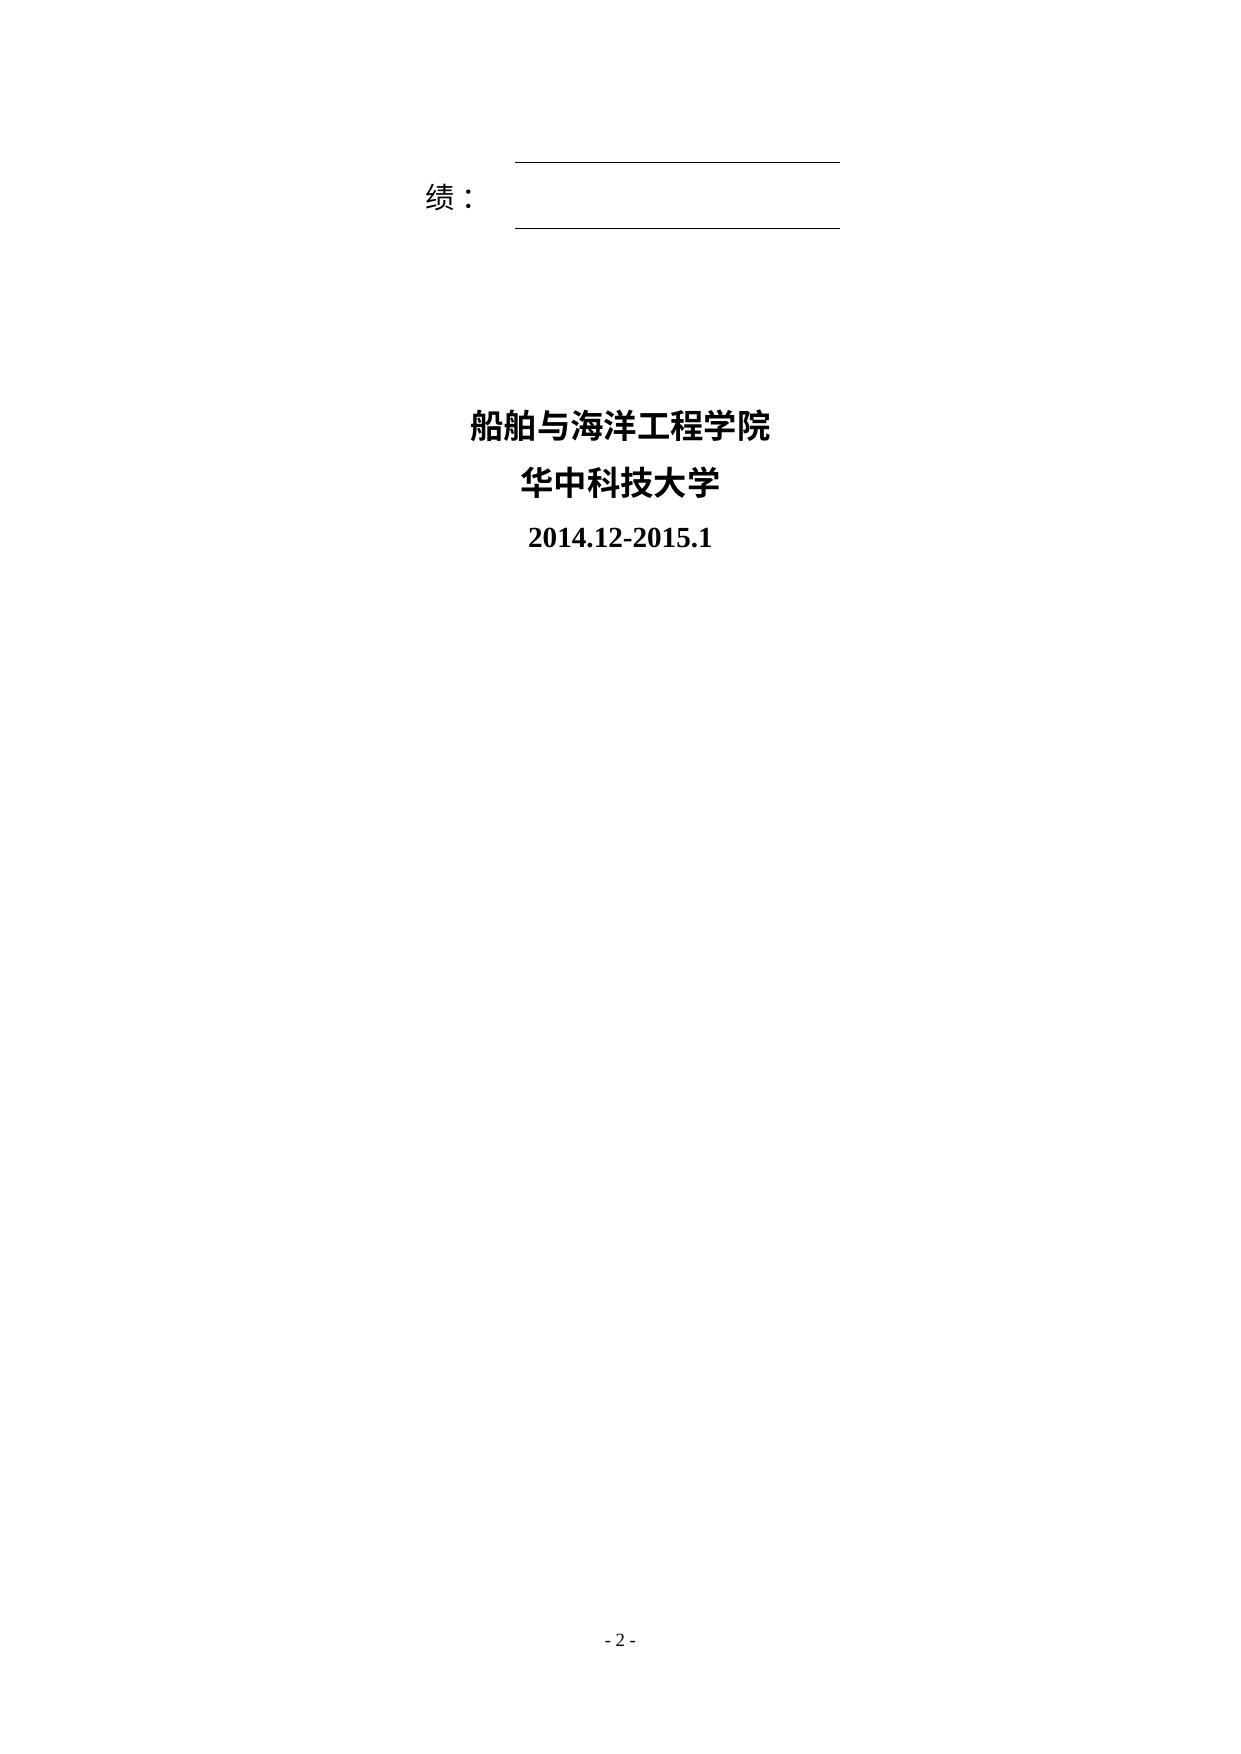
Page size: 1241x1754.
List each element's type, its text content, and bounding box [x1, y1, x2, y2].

table_cell 成绩： [400, 162, 515, 228]
text 华中科技大学 [187, 457, 1053, 505]
text 船舶与海洋工程学院 [187, 392, 1053, 457]
text 2014.12-2015.1 [187, 505, 1053, 570]
table_cell [515, 163, 840, 228]
